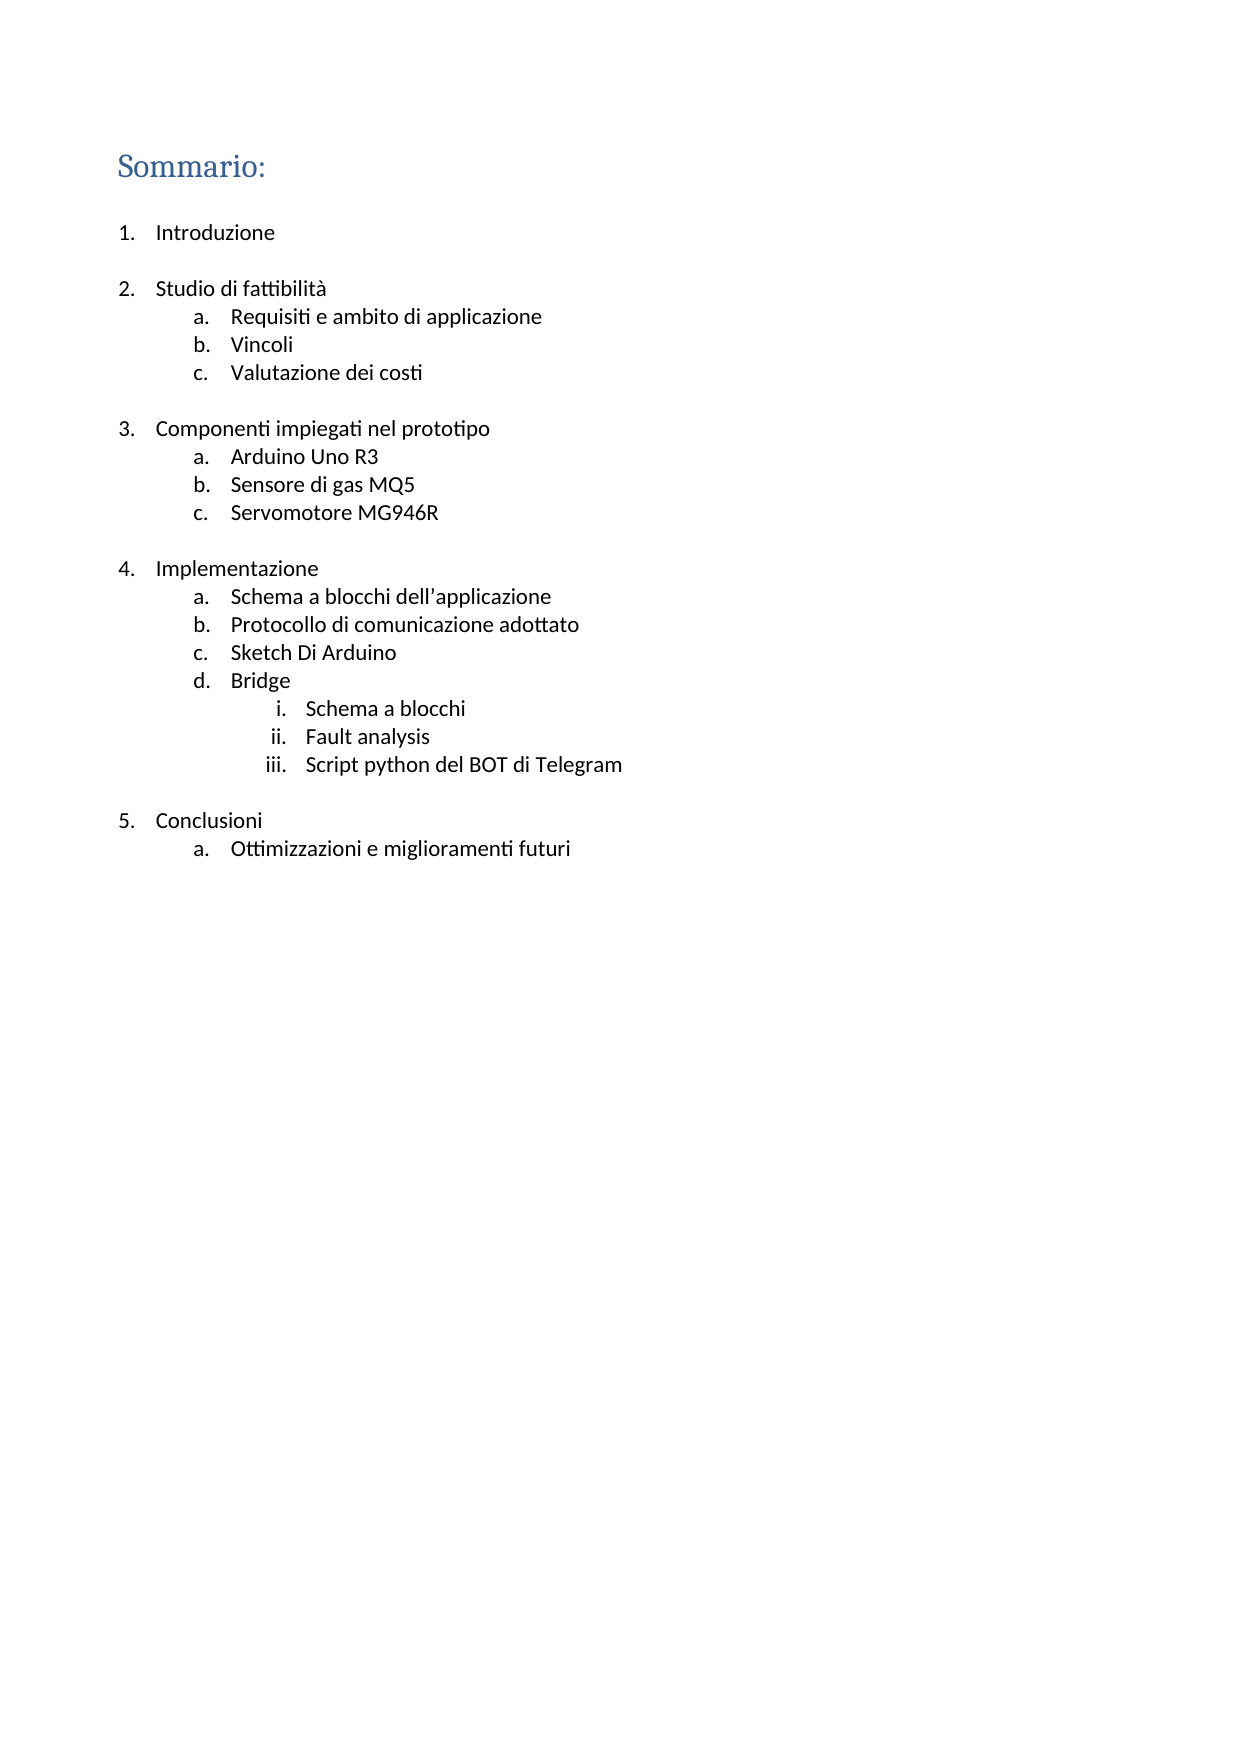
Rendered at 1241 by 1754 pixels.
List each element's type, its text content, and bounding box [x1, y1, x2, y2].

subtitle Sommario: [118, 148, 1122, 186]
list Protocollo di comunicazione adottato [193, 610, 1122, 638]
list Servomotore MG946R [193, 498, 1122, 526]
list Studio di fattibilità [118, 274, 1122, 302]
list Ottimizzazioni e miglioramenti futuri [193, 834, 1122, 862]
list Script python del BOT di Telegram [287, 750, 1122, 778]
list Bridge [193, 666, 1122, 694]
list Componenti impiegati nel prototipo [118, 414, 1122, 442]
list Sensore di gas MQ5 [193, 470, 1122, 498]
list Introduzione [118, 218, 1122, 246]
list Sketch Di Arduino [193, 638, 1122, 666]
list Valutazione dei costi [193, 358, 1122, 386]
list Conclusioni [118, 806, 1122, 834]
list Fault analysis [287, 722, 1122, 750]
list Vincoli [193, 330, 1122, 358]
list Arduino Uno R3 [193, 442, 1122, 470]
list Schema a blocchi [287, 694, 1122, 722]
list Implementazione [118, 554, 1122, 582]
list Requisiti e ambito di applicazione [193, 302, 1122, 330]
list Schema a blocchi dell’applicazione [193, 582, 1122, 610]
